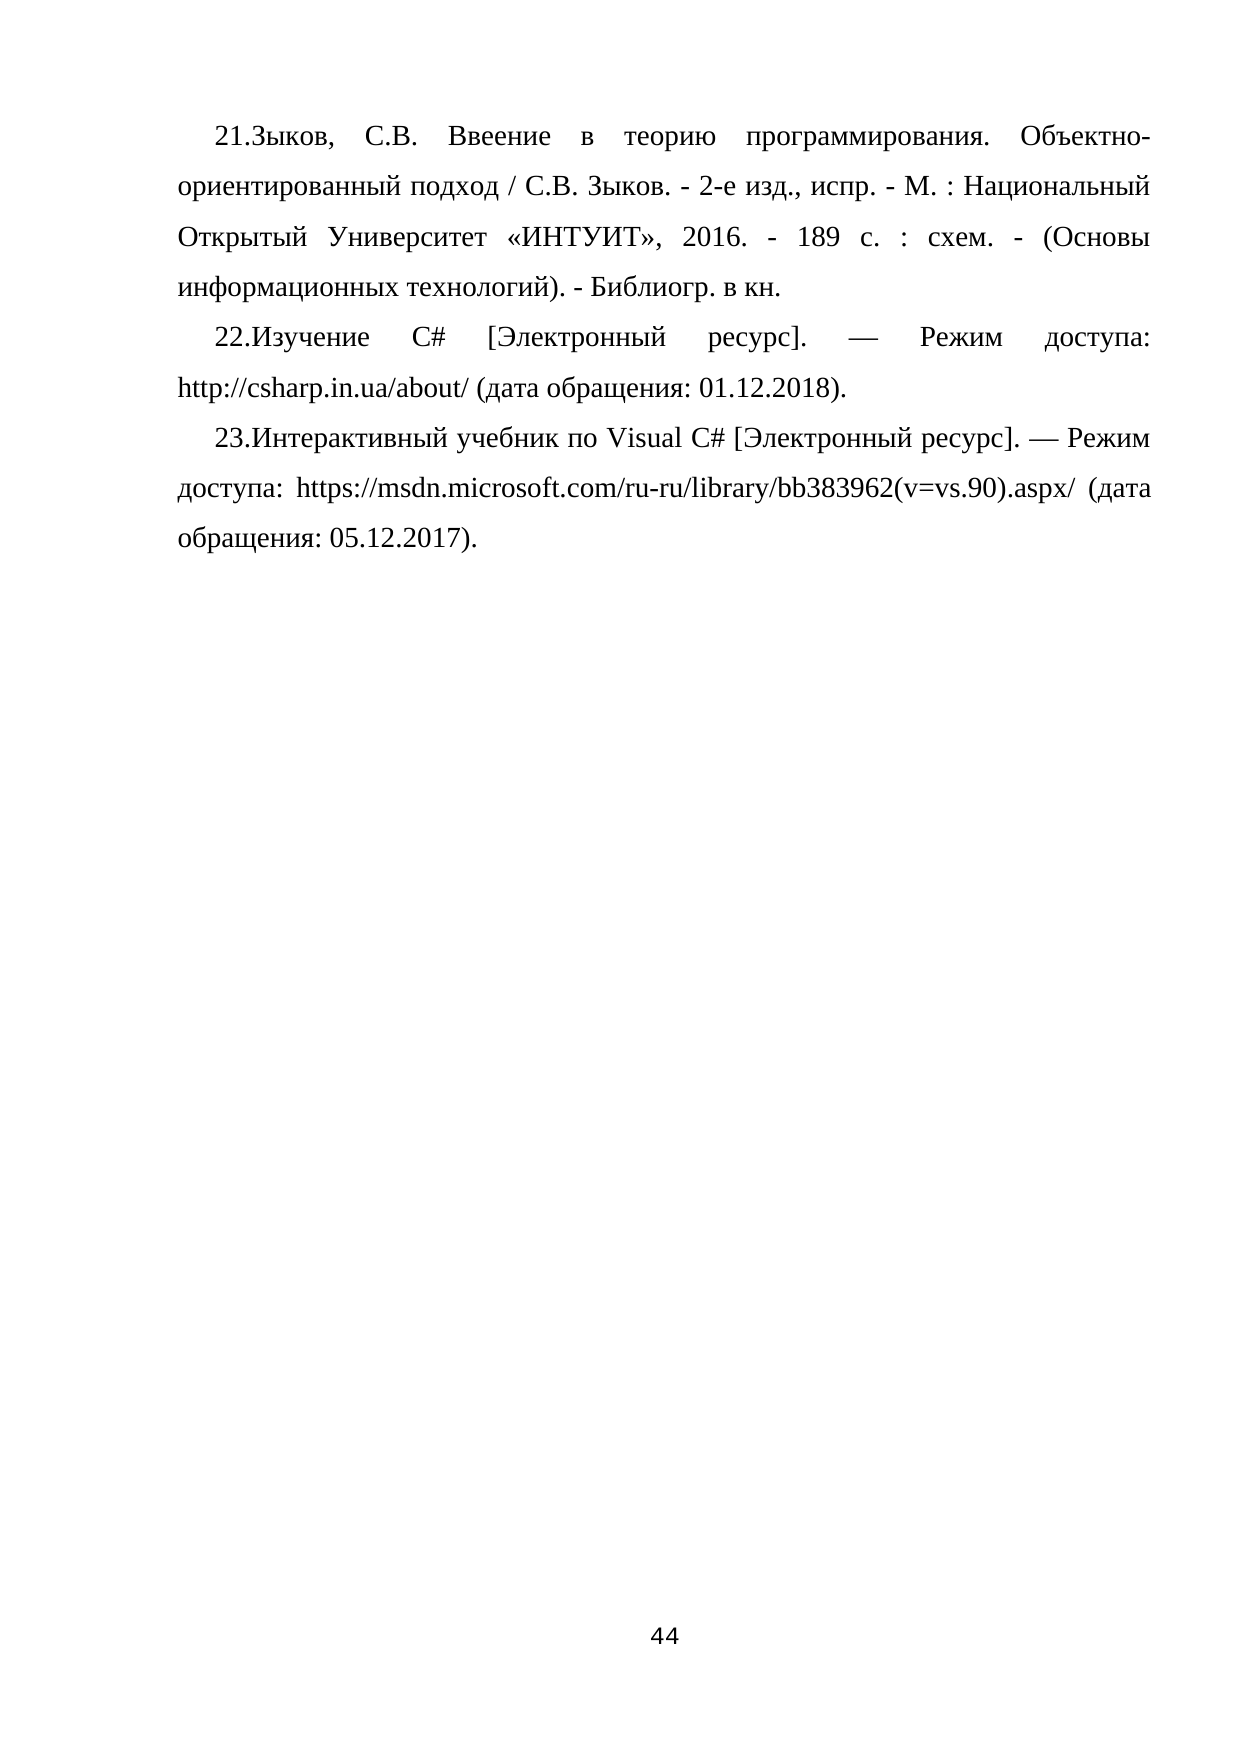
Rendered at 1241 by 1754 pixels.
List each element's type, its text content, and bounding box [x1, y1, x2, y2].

list Изучение C# [Электронный ресурс]. — Режим доступа: http://csharp.in.ua/about/ (дата обращения: 01.12.2018). [177, 319, 1152, 403]
list Интерактивный учебник по Visual C# [Электронный ресурс]. — Режим доступа: https://msdn.microsoft.com/ru-ru/library/bb383962(v=vs.90).aspx/ (дата обращения: 05.12.2017). [177, 420, 1152, 554]
list Зыков, С.В. Ввеение в теорию программирования. Объектно-ориентированный подход / С.В. Зыков. - 2-е изд., испр. - М. : Национальный Открытый Университет «ИНТУИТ», 2016. - 189 с. : схем. - (Основы информационных технологий). - Библиогр. в кн. [177, 118, 1152, 303]
